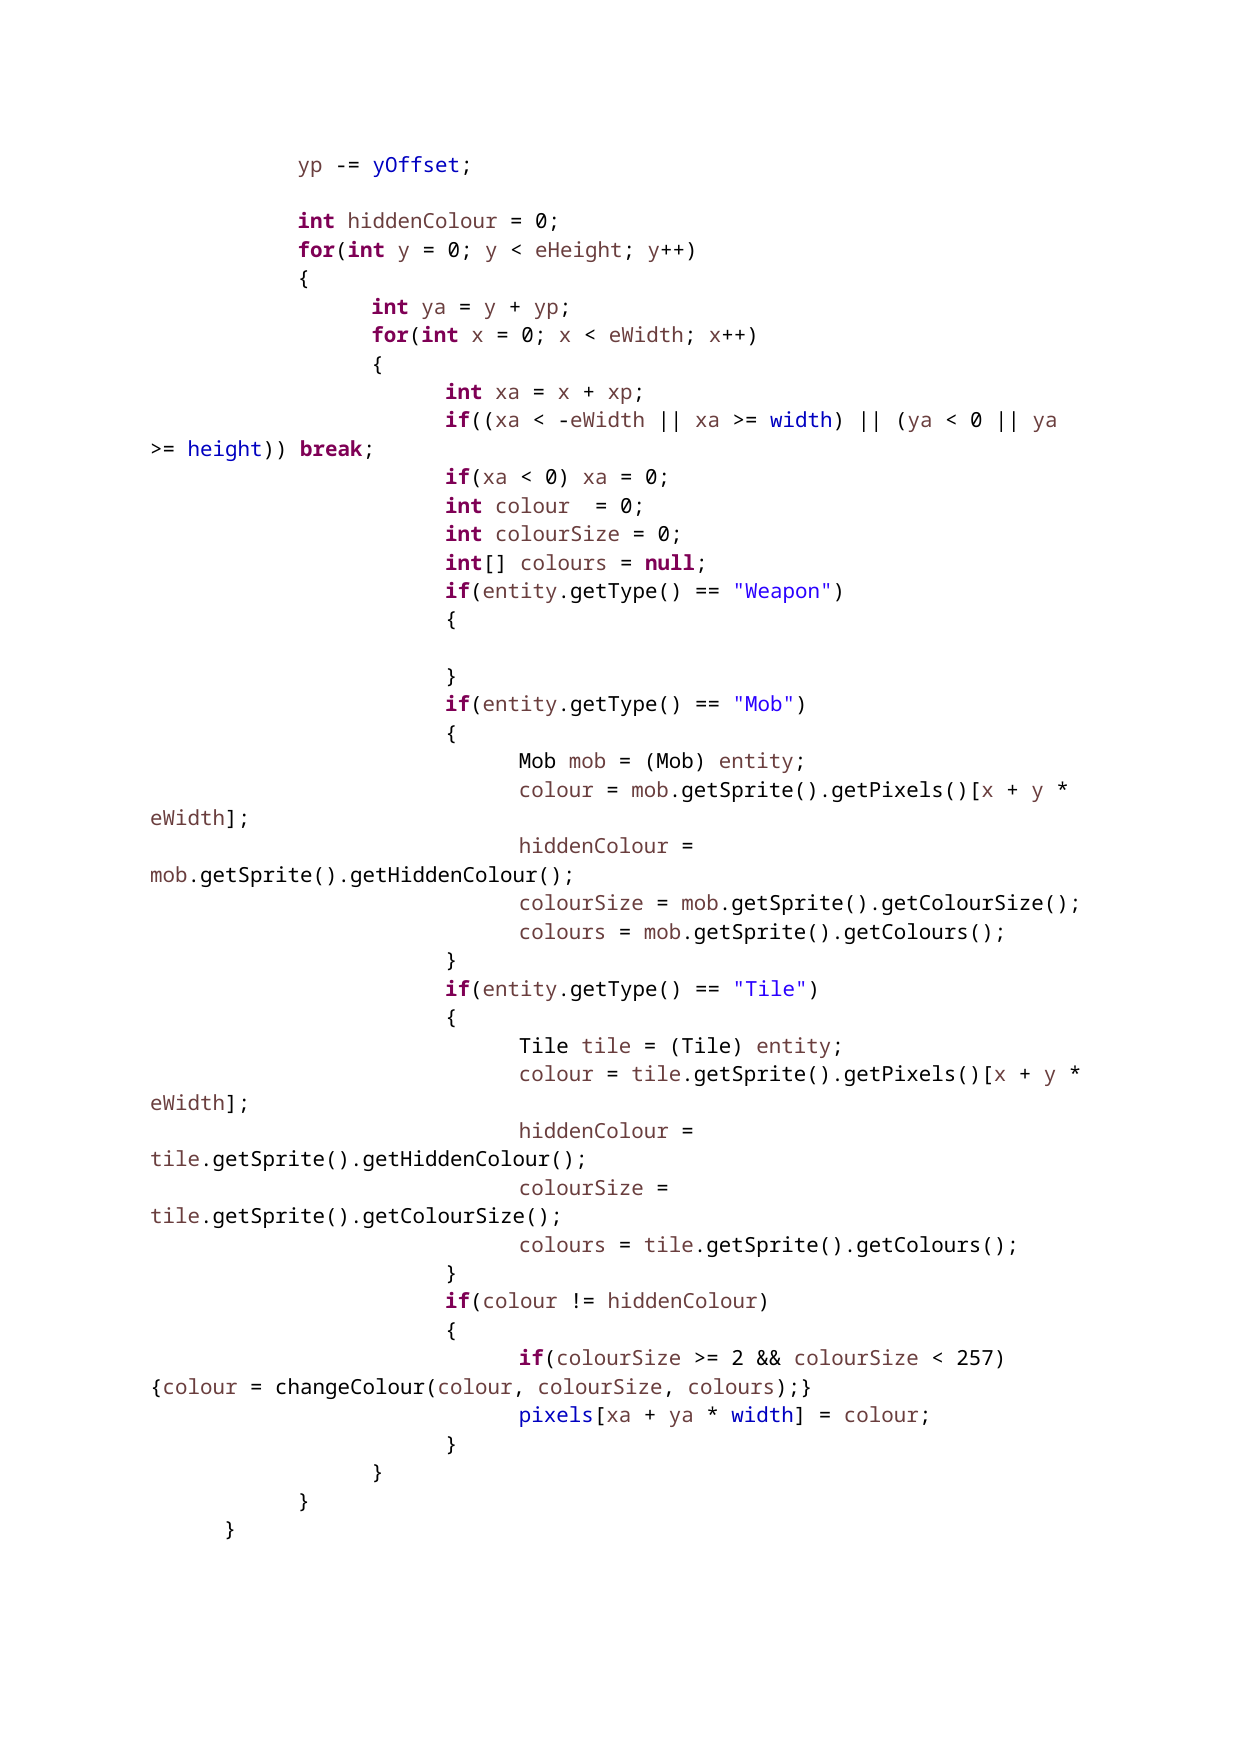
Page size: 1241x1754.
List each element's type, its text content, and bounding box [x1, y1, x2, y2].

text { [150, 1002, 1090, 1031]
text } [150, 945, 1090, 974]
text if(entity.getType() == "Mob") [150, 689, 1090, 718]
text for(int y = 0; y < eHeight; y++) [150, 235, 1090, 263]
text if(colourSize >= 2 && colourSize < 257){colour = changeColour(colour, colourSize, colours);} [150, 1343, 1090, 1400]
text int colour = 0; [150, 491, 1090, 519]
text colourSize = tile.getSprite().getColourSize(); [150, 1173, 1090, 1230]
text colours = tile.getSprite().getColours(); [150, 1230, 1090, 1258]
text int xa = x + xp; [150, 377, 1090, 406]
text { [150, 349, 1090, 377]
text int ya = y + yp; [150, 292, 1090, 320]
text colour = tile.getSprite().getPixels()[x + y * eWidth]; [150, 1059, 1090, 1116]
text for(int x = 0; x < eWidth; x++) [150, 320, 1090, 349]
text } [150, 1514, 1090, 1543]
text hiddenColour = mob.getSprite().getHiddenColour(); [150, 832, 1090, 888]
text } [150, 1258, 1090, 1287]
text colour = mob.getSprite().getPixels()[x + y * eWidth]; [150, 775, 1090, 832]
text } [150, 1486, 1090, 1514]
text pixels[xa + ya * width] = colour; [150, 1400, 1090, 1429]
text int hiddenColour = 0; [150, 206, 1090, 235]
text colourSize = mob.getSprite().getColourSize(); [150, 888, 1090, 917]
text } [150, 1429, 1090, 1457]
text colours = mob.getSprite().getColours(); [150, 917, 1090, 945]
text { [150, 604, 1090, 633]
text int colourSize = 0; [150, 519, 1090, 548]
text Tile tile = (Tile) entity; [150, 1031, 1090, 1059]
text } [150, 1457, 1090, 1486]
text if(entity.getType() == "Weapon") [150, 576, 1090, 604]
text { [150, 718, 1090, 746]
text } [150, 661, 1090, 689]
text if(colour != hiddenColour) [150, 1287, 1090, 1315]
text { [150, 1315, 1090, 1343]
text int[] colours = null; [150, 548, 1090, 576]
text Mob mob = (Mob) entity; [150, 746, 1090, 775]
text if(xa < 0) xa = 0; [150, 462, 1090, 491]
text { [150, 263, 1090, 292]
text yp -= yOffset; [150, 150, 1090, 178]
text hiddenColour = tile.getSprite().getHiddenColour(); [150, 1116, 1090, 1173]
text if(entity.getType() == "Tile") [150, 974, 1090, 1002]
text if((xa < -eWidth || xa >= width) || (ya < 0 || ya >= height)) break; [150, 406, 1090, 462]
